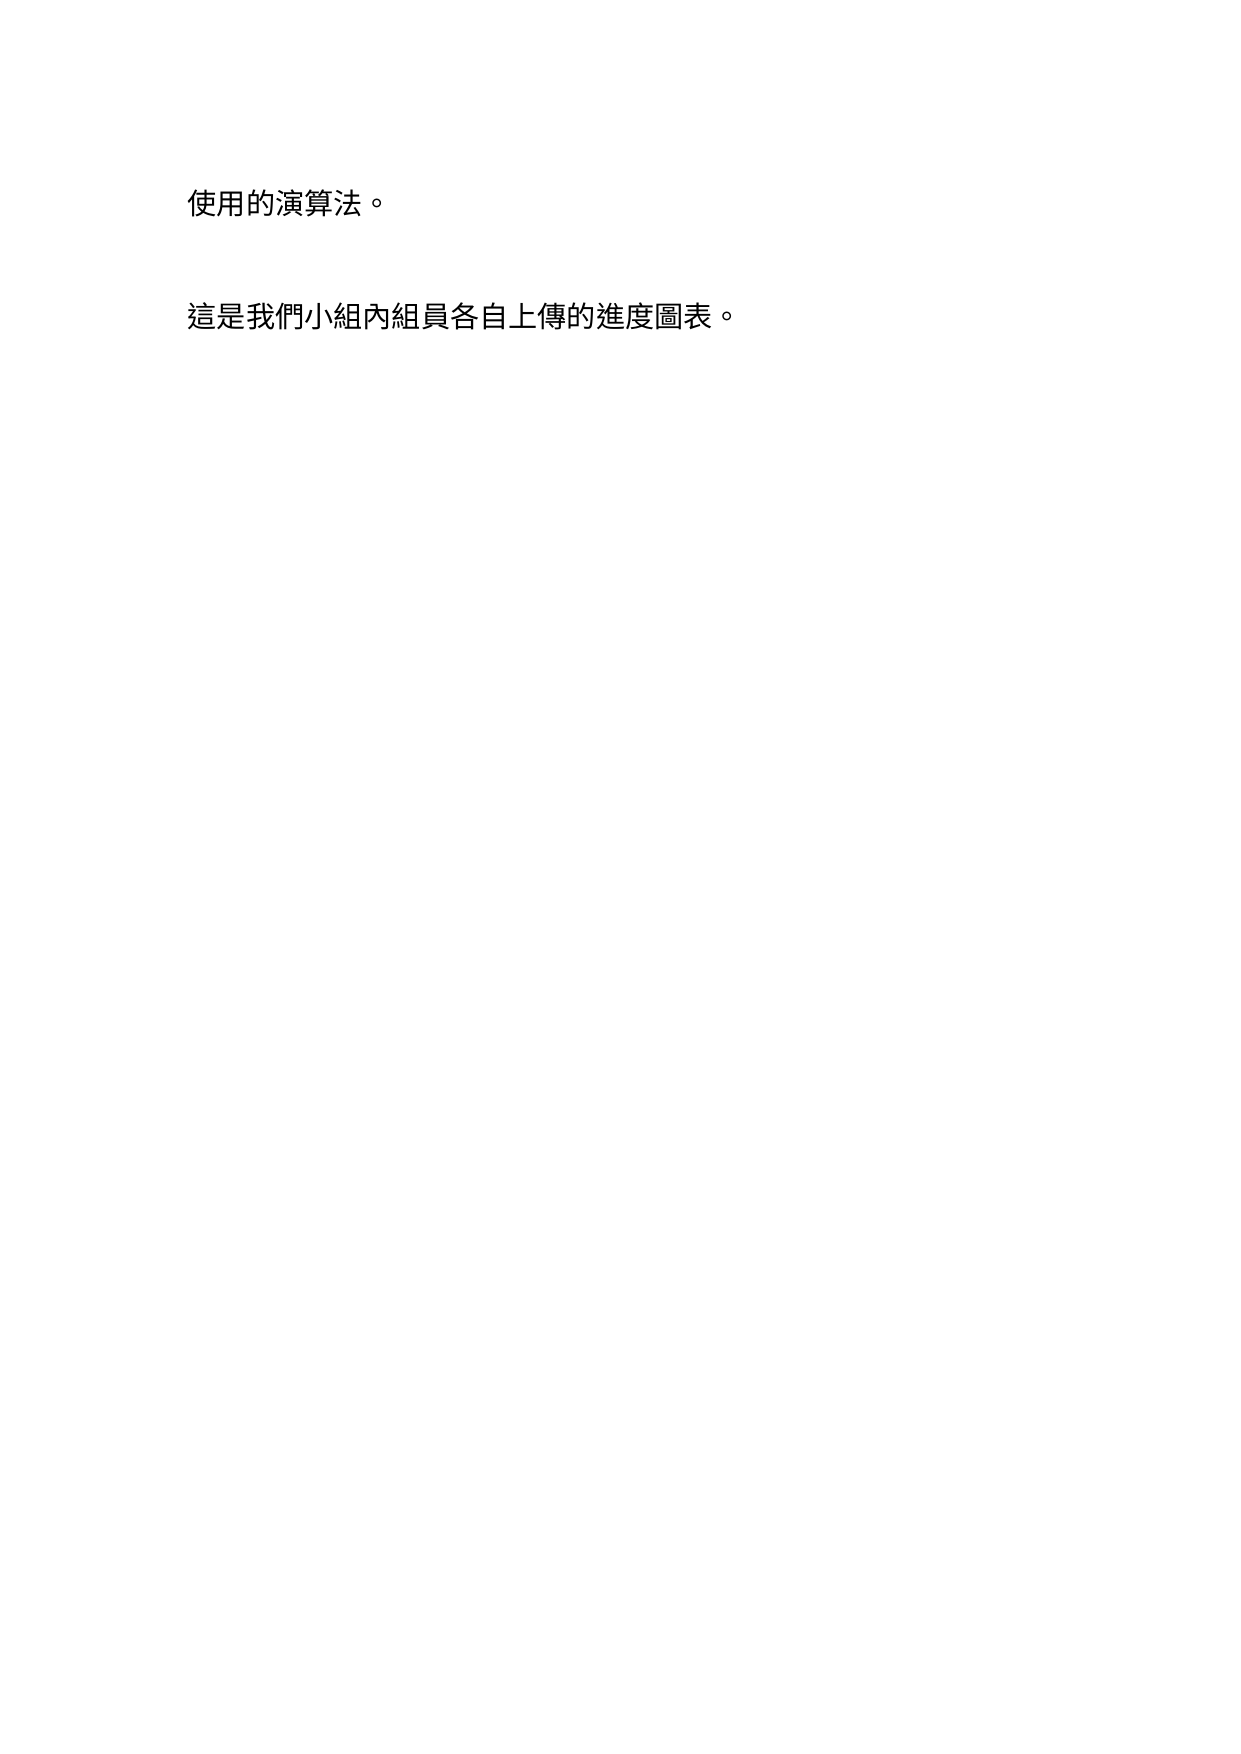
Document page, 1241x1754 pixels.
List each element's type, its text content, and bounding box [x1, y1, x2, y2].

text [187, 164, 1053, 239]
text 這是我們小組內組員各自上傳的進度圖表。 [187, 277, 1053, 352]
